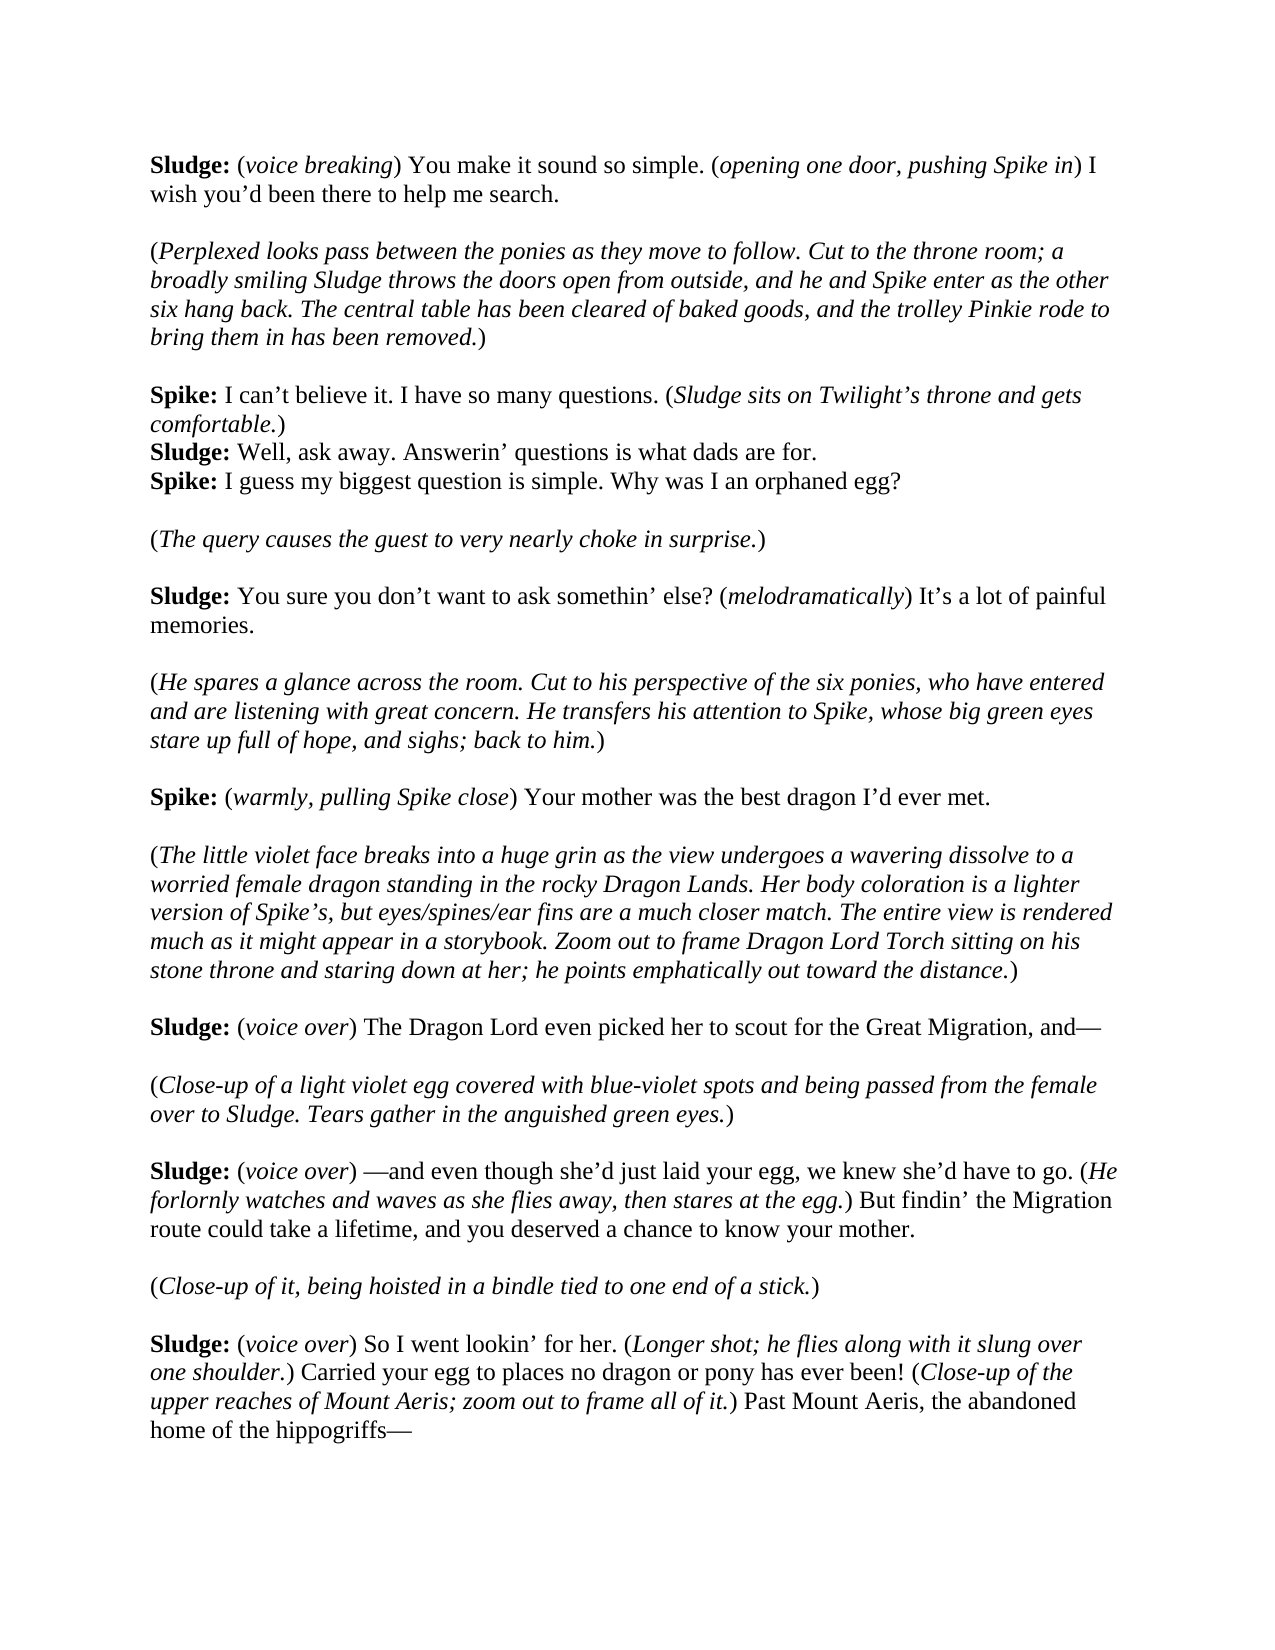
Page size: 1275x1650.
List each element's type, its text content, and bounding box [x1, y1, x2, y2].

text (He spares a glance across the room. Cut to his perspective of the six ponies, who have entered and are listening with great concern. He transfers his attention to Spike, whose big green eyes stare up full of hope, and sighs; back to him.) [150, 667, 1125, 754]
text Sludge: (voice over) So I went lookin’ for her. (Longer shot; he flies along with it slung over one shoulder.) Carried your egg to places no dragon or pony has ever been! (Close-up of the upper reaches of Mount Aeris; zoom out to frame all of it.) Past Mount Aeris, the abandoned home of the hippogriffs— [150, 1329, 1125, 1444]
text (Close-up of a light violet egg covered with blue-violet spots and being passed from the female over to Sludge. Tears gather in the anguished green eyes.) [150, 1070, 1125, 1127]
text Spike: I guess my biggest question is simple. Why was I an orphaned egg? [150, 466, 1125, 495]
text (Perplexed looks pass between the ponies as they move to follow. Cut to the throne room; a broadly smiling Sludge throws the doors open from outside, and he and Spike enter as the other six hang back. The central table has been cleared of baked goods, and the trolley Pinkie rode to bring them in has been removed.) [150, 236, 1125, 351]
text Spike: (warmly, pulling Spike close) Your mother was the best dragon I’d ever met. [150, 782, 1125, 811]
text Sludge: Well, ask away. Answerin’ questions is what dads are for. [150, 437, 1125, 466]
text (The little violet face breaks into a huge grin as the view undergoes a wavering dissolve to a worried female dragon standing in the rocky Dragon Lands. Her body coloration is a lighter version of Spike’s, but eyes/spines/ear fins are a much closer match. The entire view is rendered much as it might appear in a storybook. Zoom out to frame Dragon Lord Torch sitting on his stone throne and staring down at her; he points emphatically out toward the distance.) [150, 840, 1125, 984]
text Spike: I can’t believe it. I have so many questions. (Sludge sits on Twilight’s throne and gets comfortable.) [150, 380, 1125, 437]
text Sludge: (voice over) The Dragon Lord even picked her to scout for the Great Migration, and— [150, 1012, 1125, 1041]
text Sludge: You sure you don’t want to ask somethin’ else? (melodramatically) It’s a lot of painful memories. [150, 581, 1125, 639]
text Sludge: (voice breaking) You make it sound so simple. (opening one door, pushing Spike in) I wish you’d been there to help me search. [150, 150, 1125, 207]
text (Close-up of it, being hoisted in a bindle tied to one end of a stick.) [150, 1271, 1125, 1300]
text Sludge: (voice over) —and even though she’d just laid your egg, we knew she’d have to go. (He forlornly watches and waves as she flies away, then stares at the egg.) But findin’ the Migration route could take a lifetime, and you deserved a chance to know your mother. [150, 1156, 1125, 1242]
text (The query causes the guest to very nearly choke in surprise.) [150, 524, 1125, 552]
